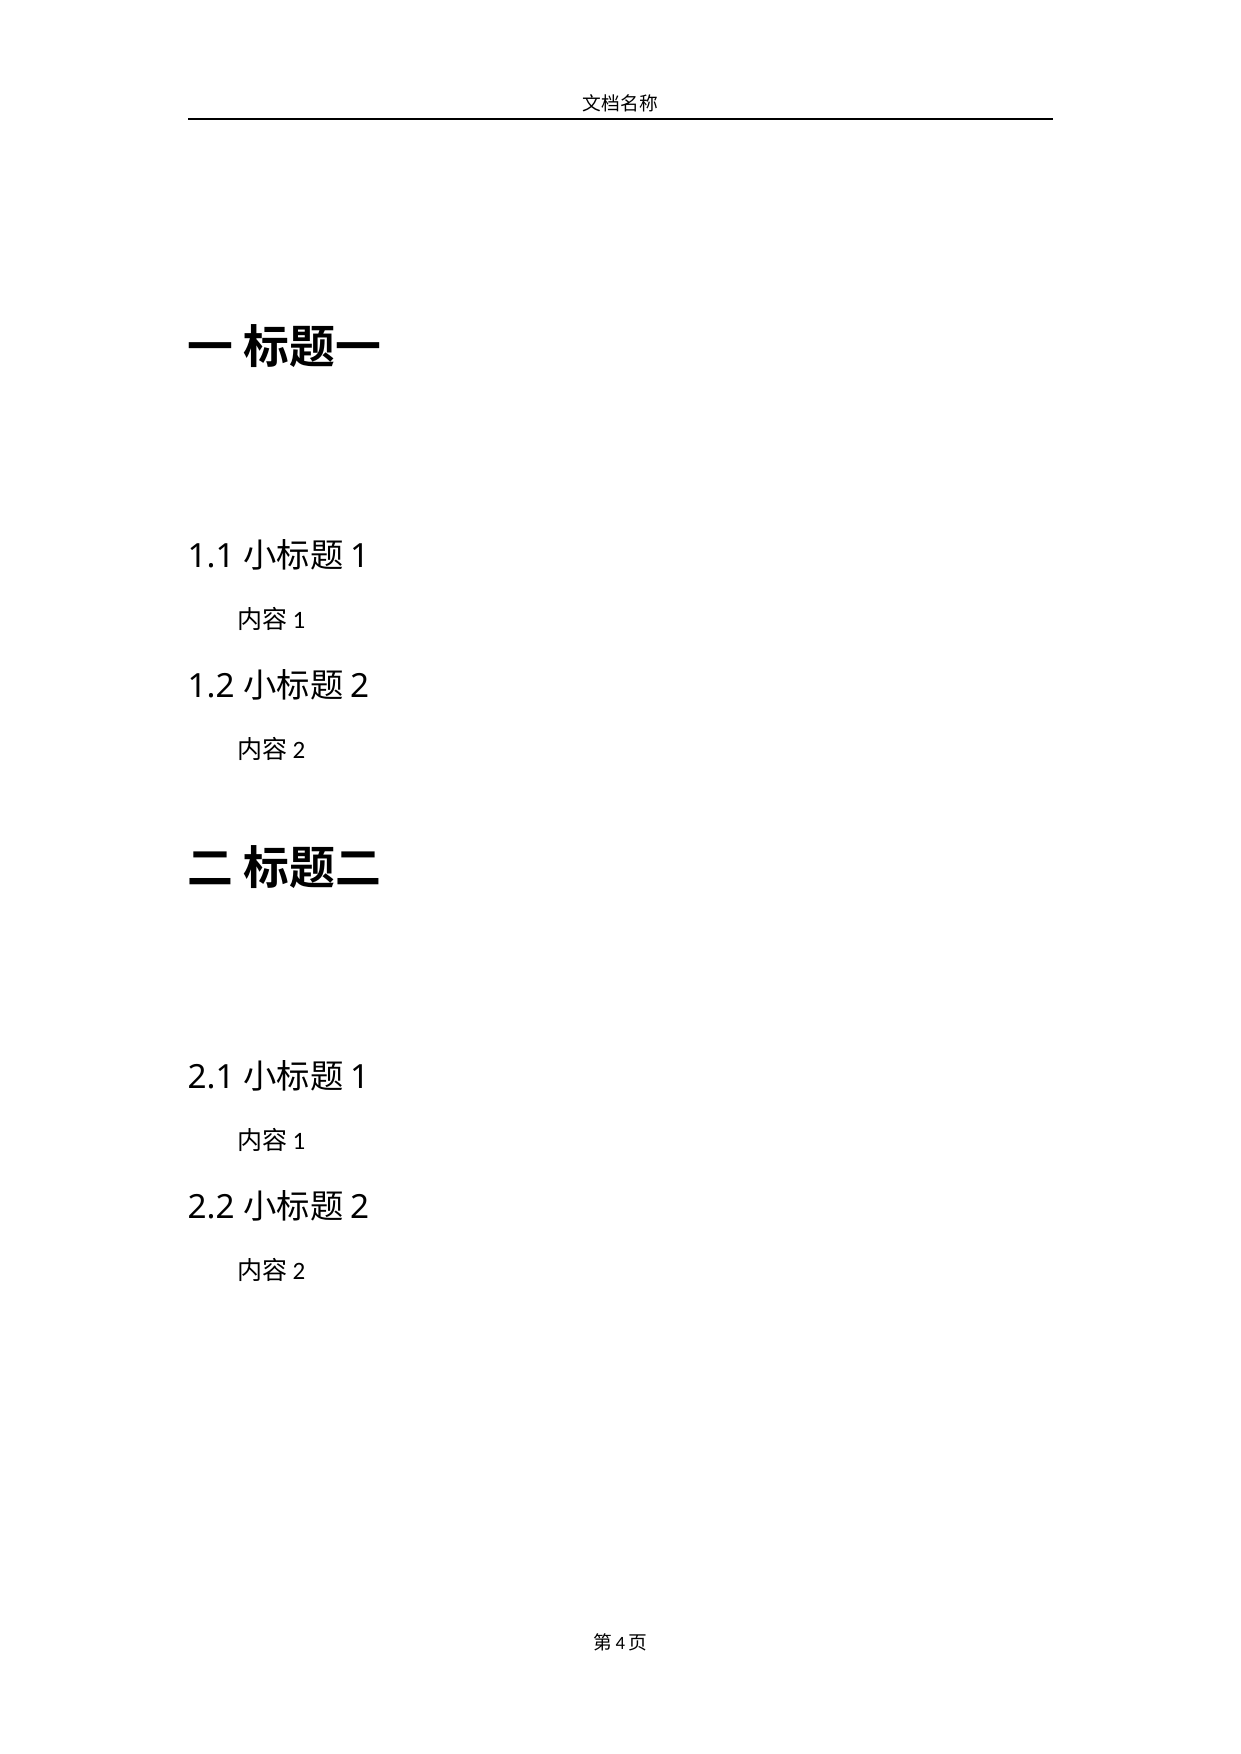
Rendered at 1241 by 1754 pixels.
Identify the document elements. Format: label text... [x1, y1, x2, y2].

subtitle 二 标题二 [187, 816, 1053, 913]
subtitle 2.1 小标题1 [187, 1041, 1053, 1106]
text 内容1 [187, 1106, 1053, 1171]
text 内容2 [187, 1236, 1053, 1301]
text 内容2 [187, 715, 1053, 780]
subtitle 1.2 小标题2 [187, 650, 1053, 715]
text 内容1 [187, 585, 1053, 650]
subtitle 2.2 小标题2 [187, 1171, 1053, 1236]
subtitle 1.1 小标题1 [187, 520, 1053, 585]
subtitle 一 标题一 [187, 295, 1053, 392]
